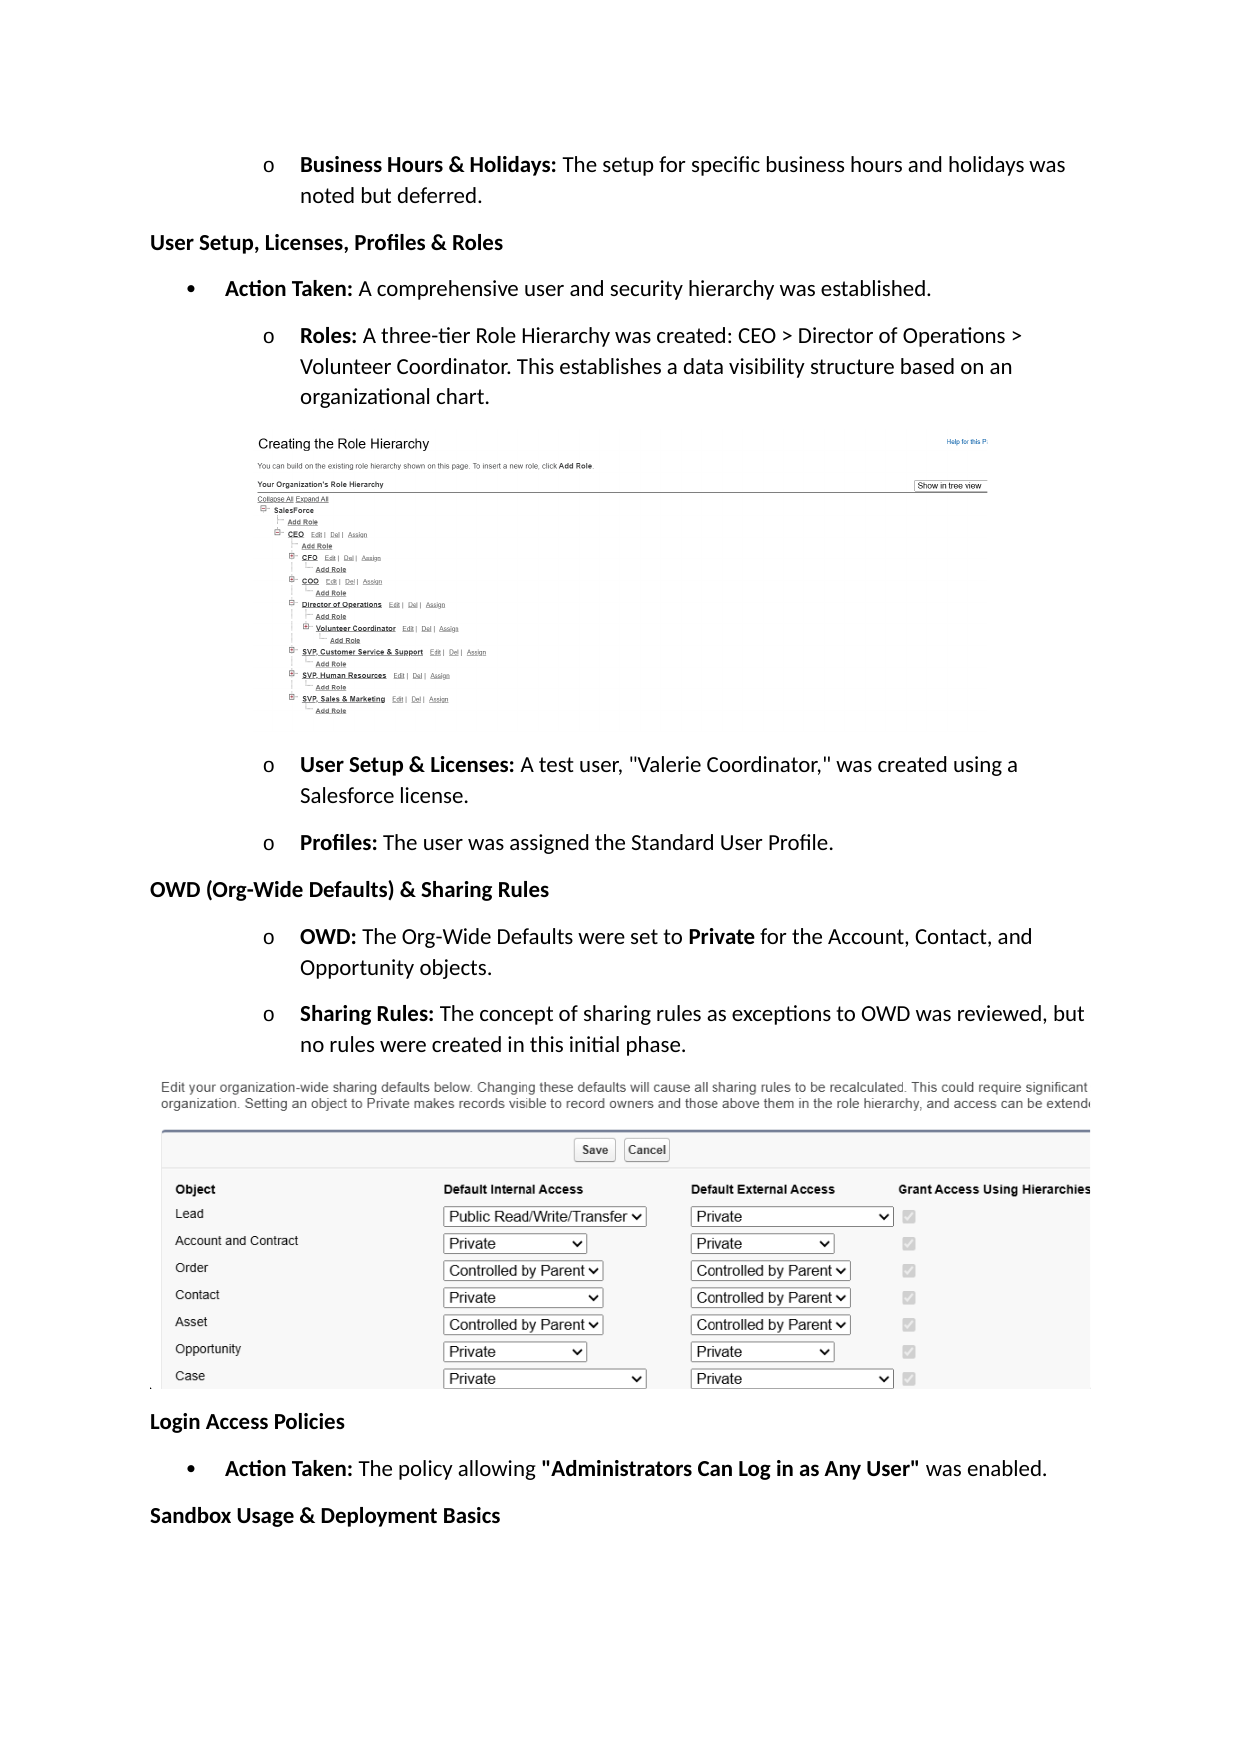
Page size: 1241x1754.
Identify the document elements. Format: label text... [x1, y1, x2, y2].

list User Setup & Licenses: A test user, "Valerie Coordinator," was created using a Salesforce license. [262, 750, 1090, 809]
list OWD: The Org-Wide Defaults were set to Private for the Account, Contact, and Opportunity objects. [262, 922, 1090, 981]
list Action Taken: A comprehensive user and security hierarchy was established. [187, 274, 1090, 302]
list Roles: A three-tier Role Hierarchy was created: CEO > Director of Operations > Volunteer Coordinator. This establishes a data visibility structure based on an organizational chart. [262, 321, 1090, 410]
text User Setup, Licenses, Profiles & Roles [150, 228, 1090, 256]
list Sharing Rules: The concept of sharing rules as exceptions to OWD was reviewed, but no rules were created in this initial phase. [262, 999, 1090, 1058]
list Business Hours & Holidays: The setup for specific business hours and holidays was noted but deferred. [262, 150, 1090, 209]
text Sandbox Usage & Deployment Basics [150, 1501, 1090, 1529]
list Action Taken: The policy allowing "Administrators Can Log in as Any User" was enabled. [187, 1454, 1090, 1482]
list Profiles: The user was assigned the Standard User Profile. [262, 828, 1090, 856]
text OWD (Org-Wide Defaults) & Sharing Rules [150, 875, 1090, 903]
picture [252, 429, 988, 732]
text Login Access Policies [150, 1407, 1090, 1435]
picture [150, 1077, 1091, 1389]
